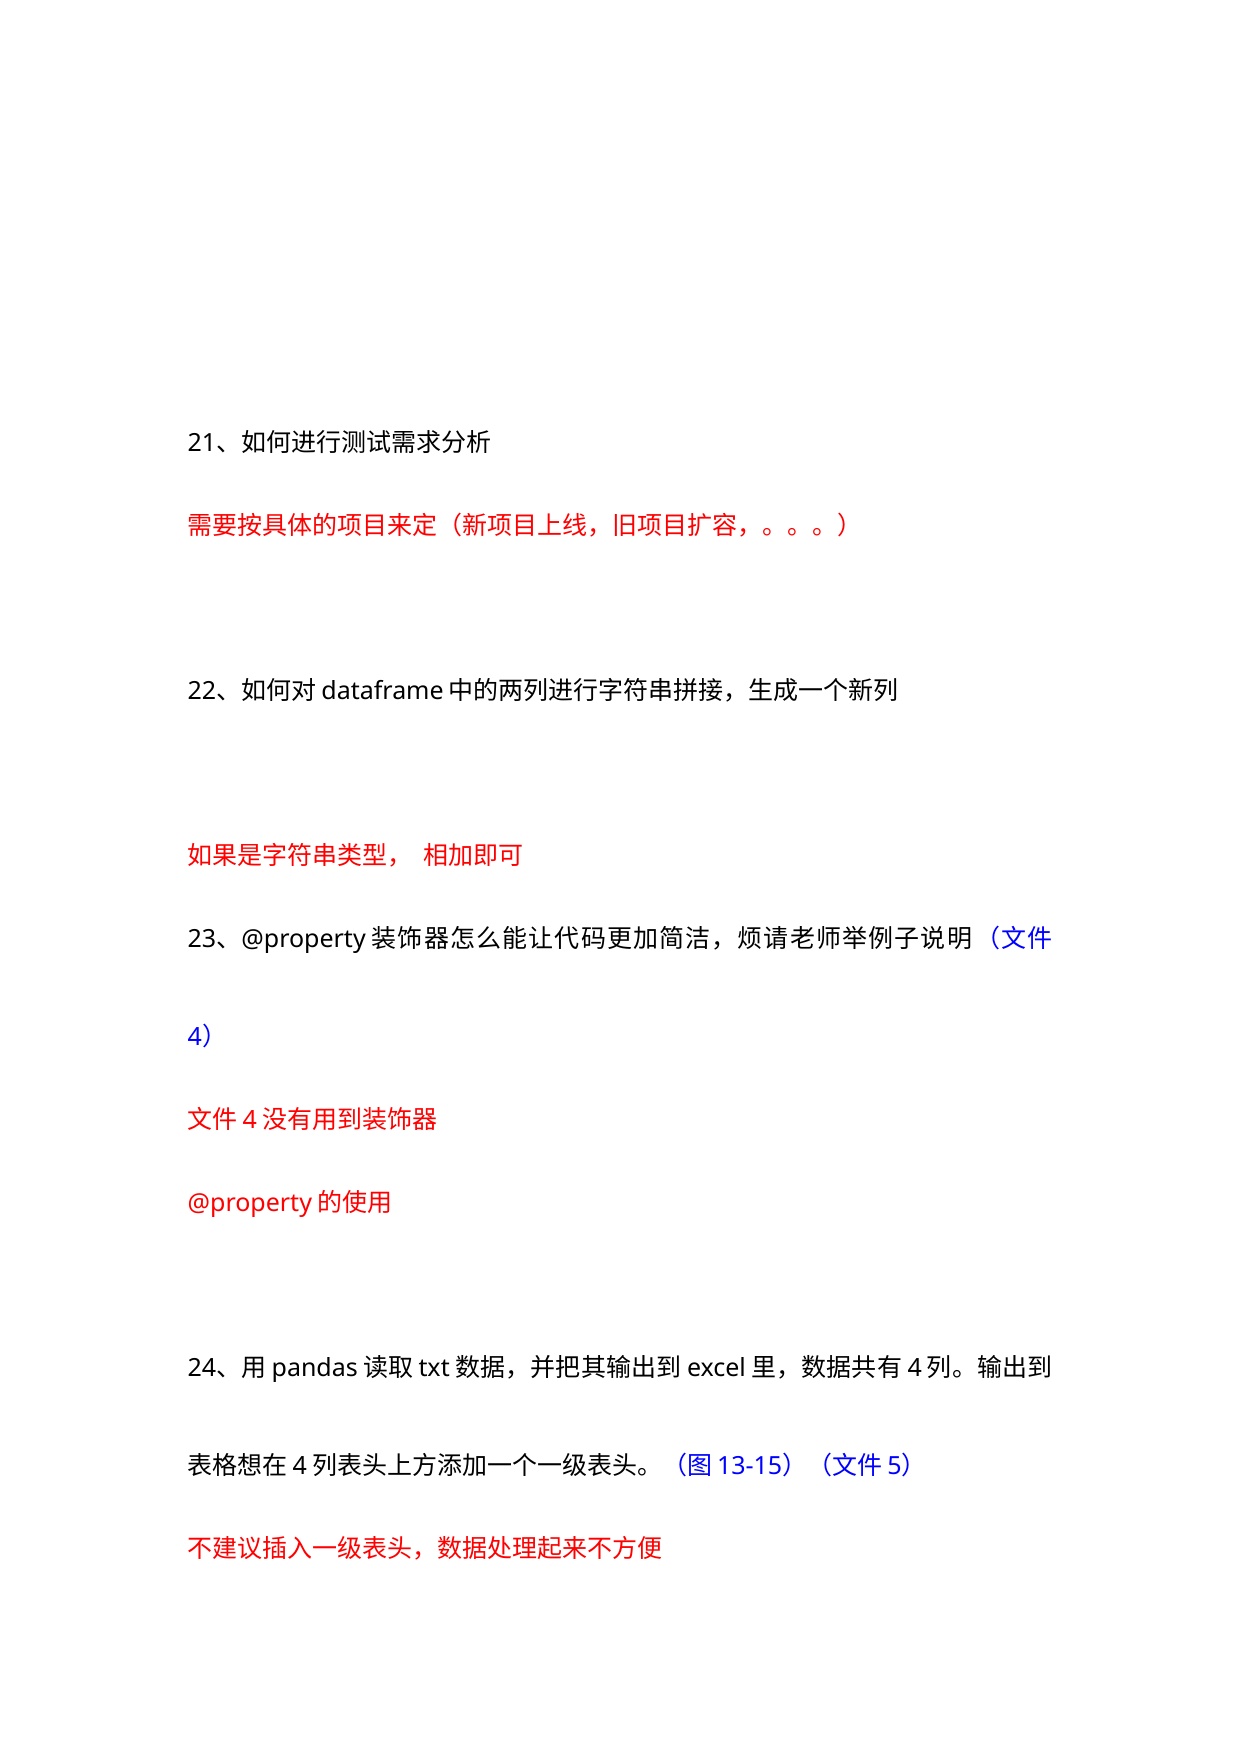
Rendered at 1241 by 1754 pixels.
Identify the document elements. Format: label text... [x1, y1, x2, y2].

text 文件4没有用到装饰器 [187, 1085, 1053, 1150]
text 不建议插入一级表头，数据处理起来不方便 [187, 1514, 1053, 1579]
text 如果是字符串类型， 相加即可 [187, 821, 1053, 886]
text @property的使用 [187, 1168, 1053, 1233]
list 如何进行测试需求分析 [187, 408, 1053, 473]
list 用pandas读取txt数据，并把其输出到excel里，数据共有4列。输出到表格想在4列表头上方添加一个一级表头。（图13-15）（文件5） [187, 1333, 1053, 1496]
text 需要按具体的项目来定（新项目上线，旧项目扩容，。。。） [187, 491, 1053, 556]
list @property装饰器怎么能让代码更加简洁，烦请老师举例子说明（文件4） [187, 904, 1053, 1067]
list 如何对dataframe中的两列进行字符串拼接，生成一个新列 [187, 656, 1053, 721]
